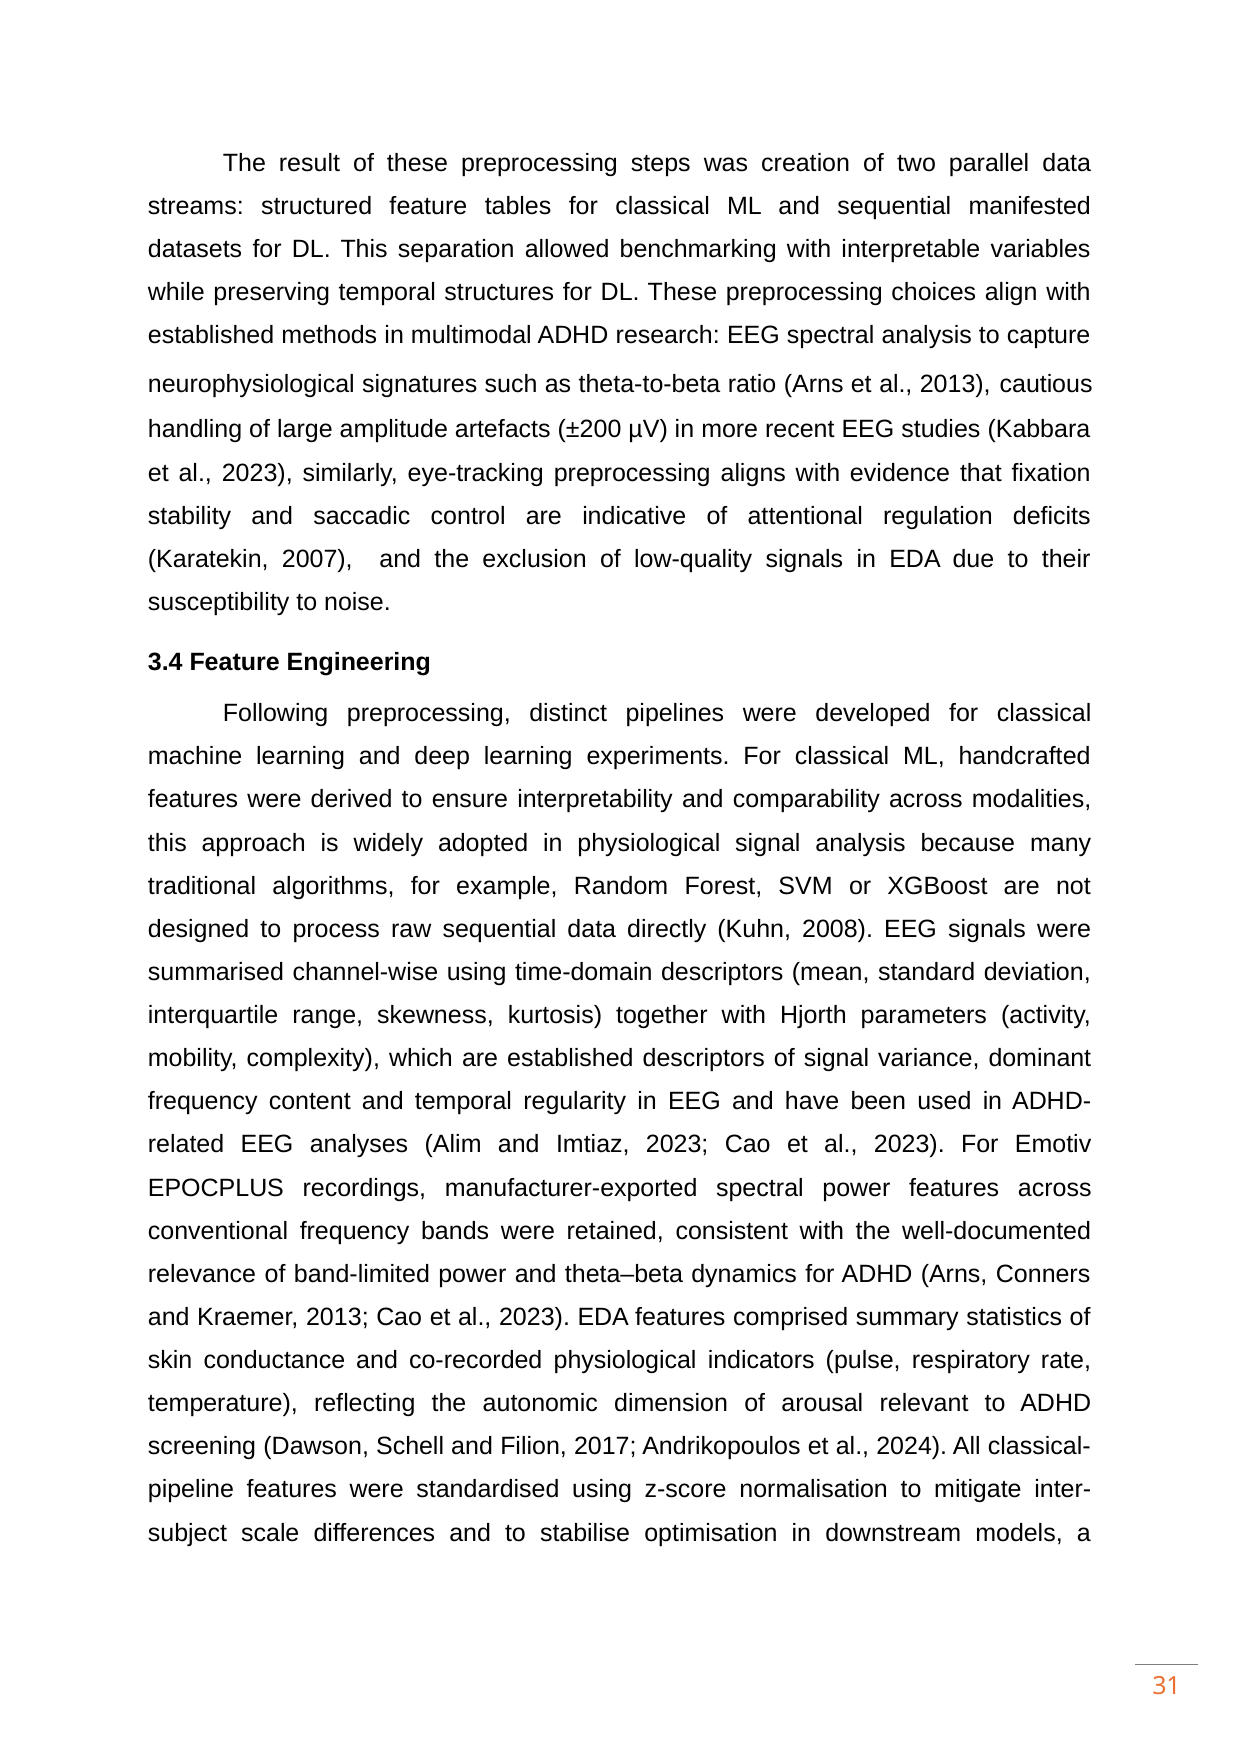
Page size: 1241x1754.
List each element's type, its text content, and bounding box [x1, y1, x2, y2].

text The result of these preprocessing steps was creation of two parallel data streams: structured feature tables for classical ML and sequential manifested datasets for DL. This separation allowed benchmarking with interpretable variables while preserving temporal structures for DL. These preprocessing choices align with established methods in multimodal ADHD research: EEG spectral analysis to capture neurophysiological signatures such as theta-to-beta ratio (Arns et al., 2013), cautious handling of large amplitude artefacts (±200 µV) in more recent EEG studies (Kabbara et al., 2023), similarly, eye-tracking preprocessing aligns with evidence that fixation stability and saccadic control are indicative of attentional regulation deficits (Karatekin, 2007), and the exclusion of low-quality signals in EDA due to their susceptibility to noise. [148, 148, 1092, 616]
subtitle 3.4 Feature Engineering [148, 647, 1092, 675]
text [148, 698, 1092, 1546]
